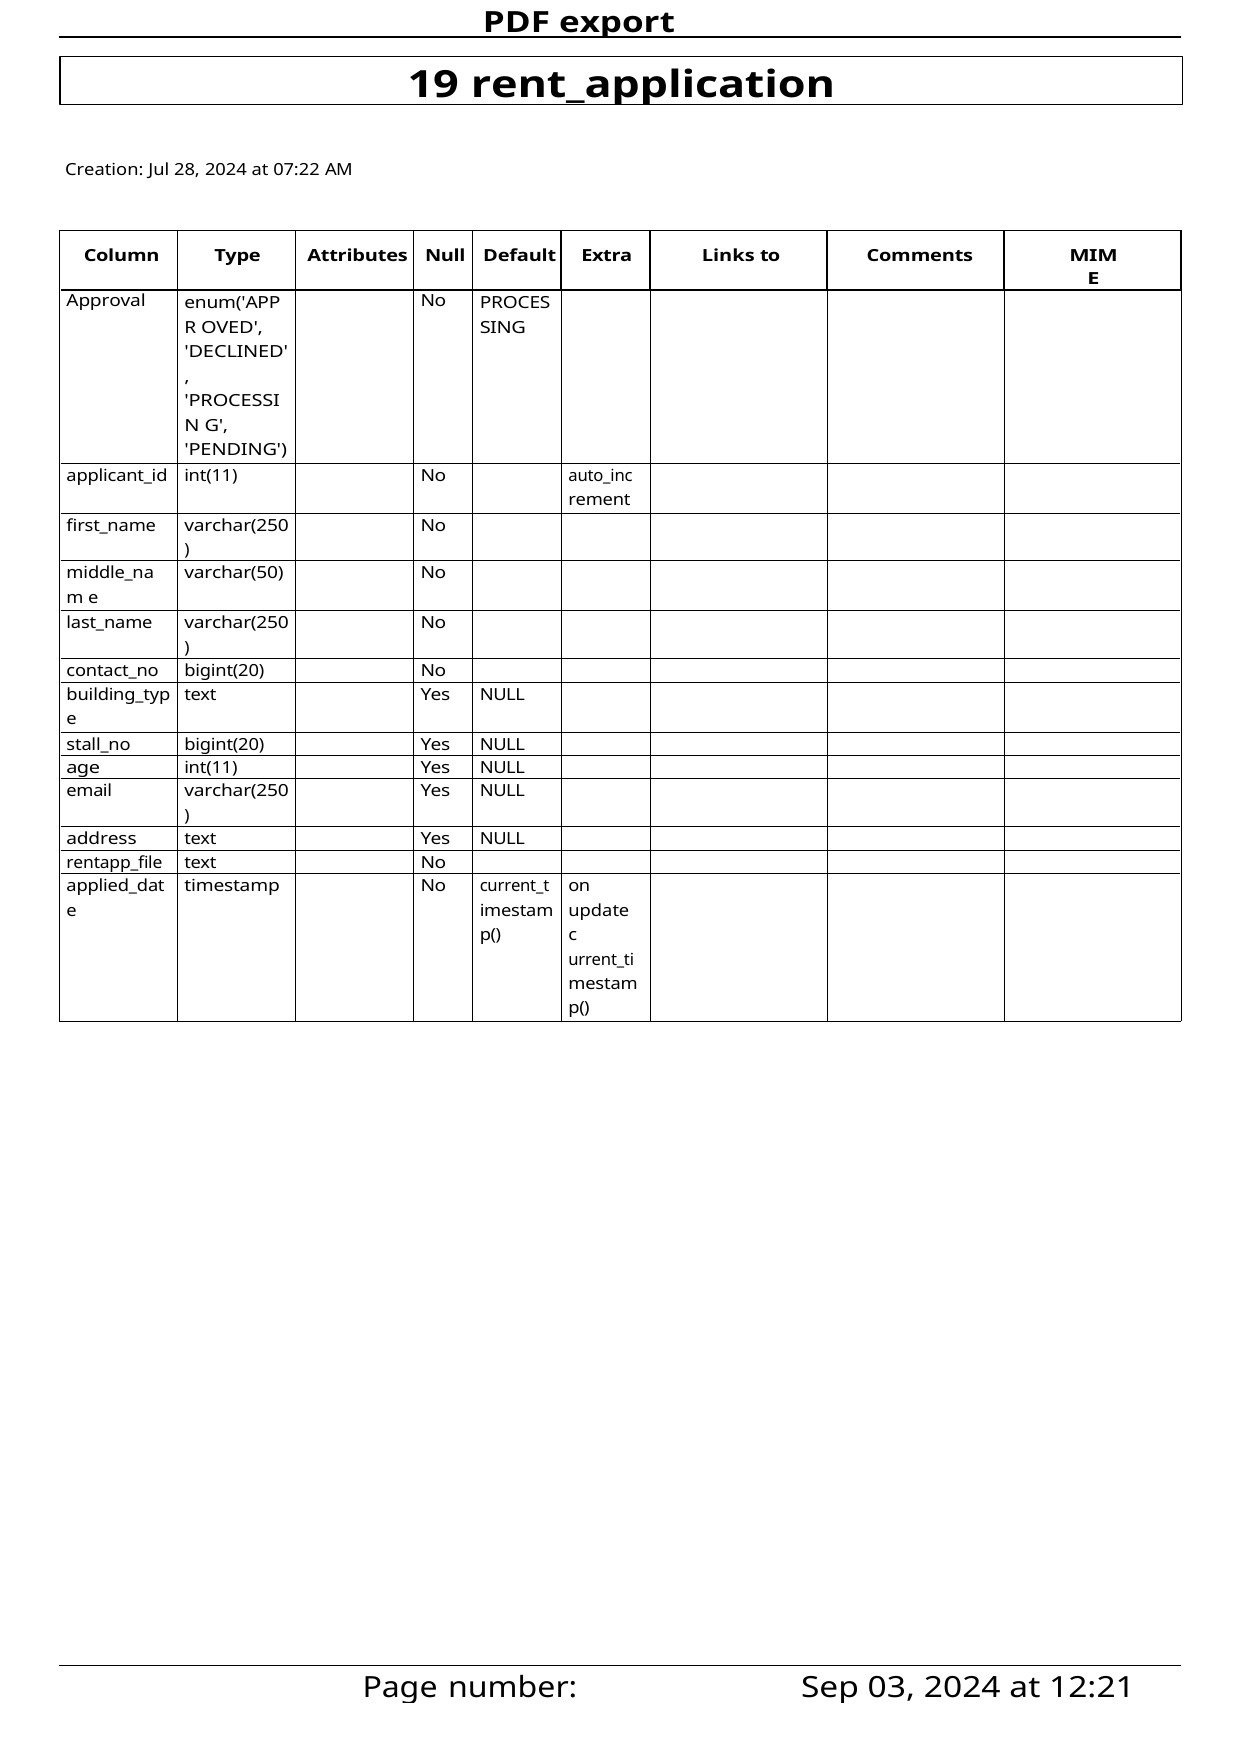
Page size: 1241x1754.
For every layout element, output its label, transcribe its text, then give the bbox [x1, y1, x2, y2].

table_cell stall_no [60, 733, 177, 755]
table_cell [1005, 731, 1181, 755]
table_cell [562, 291, 650, 463]
table_cell [651, 514, 827, 560]
table_cell [1005, 755, 1181, 778]
table_cell [296, 464, 413, 513]
table_cell No [414, 561, 472, 610]
table_header Default [473, 231, 560, 289]
table_header Comments [828, 231, 1003, 289]
table_cell PROCES SING [473, 291, 561, 463]
table_cell int(11) [178, 756, 295, 778]
table_cell No [414, 514, 472, 560]
table_cell Yes [414, 756, 472, 778]
table_cell NULL [473, 756, 561, 778]
table_cell bigint(20) [178, 733, 295, 755]
table_cell Yes [414, 733, 472, 755]
table_cell [296, 874, 413, 1021]
table_cell No [414, 659, 472, 681]
table_cell [651, 291, 827, 463]
table_cell [828, 827, 1004, 849]
table_cell [651, 733, 827, 755]
table_cell [296, 683, 413, 731]
table_cell [651, 827, 827, 849]
table_cell [296, 756, 413, 778]
table_cell text [178, 683, 295, 731]
table_cell text [178, 827, 295, 849]
table_cell [651, 779, 827, 826]
table_cell enum('APPR OVED', 'DECLINED', 'PROCESSIN G', 'PENDING') [178, 291, 295, 463]
table_cell [296, 291, 413, 463]
table_cell [651, 756, 827, 778]
table_cell [296, 611, 413, 658]
table_cell [562, 611, 650, 658]
table_cell age [60, 756, 177, 778]
table_cell [1005, 681, 1181, 731]
table_cell No [414, 611, 472, 658]
table_cell [828, 683, 1004, 731]
table_cell varchar(250 ) [178, 779, 295, 826]
table_cell No [414, 291, 472, 463]
table_cell [651, 659, 827, 681]
table_cell [1005, 873, 1181, 1021]
table_cell [296, 514, 413, 560]
table_cell [562, 851, 650, 873]
table_cell Approval [60, 290, 177, 463]
table_cell [473, 514, 561, 560]
table_cell No [414, 874, 472, 1021]
table_header Extra [562, 231, 649, 289]
table_cell Yes [414, 683, 472, 731]
table_cell [562, 733, 650, 755]
table_cell [828, 756, 1004, 778]
table_cell NULL [473, 733, 561, 755]
table_cell [828, 611, 1004, 658]
table_cell NULL [473, 779, 561, 826]
table_cell NULL [473, 683, 561, 731]
table_cell [1005, 850, 1181, 873]
table_cell [1005, 291, 1181, 463]
table_cell applicant_id [60, 464, 177, 513]
table_cell [828, 464, 1004, 513]
table_cell [651, 851, 827, 873]
table_cell [296, 779, 413, 826]
table_cell [1005, 513, 1181, 560]
table_cell No [414, 464, 472, 513]
table_cell Yes [414, 779, 472, 826]
table_cell [1005, 826, 1181, 849]
table_cell NULL [473, 827, 561, 849]
table_cell current_t imestam p() [473, 874, 561, 1021]
table_cell [1005, 610, 1181, 658]
table_cell Yes [414, 827, 472, 849]
table_cell [562, 756, 650, 778]
table_cell [828, 659, 1004, 681]
table_cell last_name [60, 611, 177, 658]
table_cell varchar(250 ) [178, 514, 295, 560]
table_cell [1005, 463, 1181, 513]
table_cell [562, 683, 650, 731]
table_cell [828, 514, 1004, 560]
table_cell building_typ e [60, 683, 177, 731]
table_header Column [60, 231, 177, 289]
table_cell [562, 514, 650, 560]
table_cell [562, 561, 650, 610]
table_header Type [178, 231, 295, 289]
table_cell [562, 827, 650, 849]
table_cell contact_no [60, 659, 177, 681]
table_cell [473, 464, 561, 513]
table_cell middle_nam e [60, 561, 177, 610]
table_cell [651, 611, 827, 658]
table_header Attributes [296, 231, 413, 289]
table_cell [1005, 560, 1181, 610]
table_cell varchar(250 ) [178, 611, 295, 658]
table_cell applied_dat e [60, 874, 177, 1021]
table_header Links to [651, 231, 826, 289]
table_cell [296, 561, 413, 610]
table_cell on update c urrent_ti mestam p() [562, 874, 650, 1021]
table_cell [473, 561, 561, 610]
table_cell [473, 659, 561, 681]
table_header MIME [1005, 231, 1180, 289]
table_cell timestamp [178, 874, 295, 1021]
table_cell [828, 733, 1004, 755]
table_cell auto_inc rement [562, 464, 650, 513]
table_cell [828, 561, 1004, 610]
table_cell [473, 611, 561, 658]
text Creation: Jul 28, 2024 at 07:22 AM [65, 157, 1192, 180]
table_cell bigint(20) [178, 659, 295, 681]
table_cell [296, 733, 413, 755]
table_cell [296, 827, 413, 849]
table_cell [828, 851, 1004, 873]
table_header Null [414, 231, 472, 289]
table_cell [651, 561, 827, 610]
table_cell [1005, 778, 1181, 826]
table_cell [651, 874, 827, 1021]
table_cell [1005, 658, 1181, 681]
table_cell first_name [60, 514, 177, 560]
table_cell [651, 464, 827, 513]
table_cell [562, 779, 650, 826]
table_cell [562, 659, 650, 681]
table_cell varchar(50) [178, 561, 295, 610]
table_cell address [60, 827, 177, 849]
table_cell [296, 851, 413, 873]
table_cell [828, 291, 1004, 463]
table_cell No [414, 851, 472, 873]
table_cell int(11) [178, 464, 295, 513]
table_cell [473, 851, 561, 873]
table_cell rentapp_file [60, 851, 177, 873]
table_cell [296, 659, 413, 681]
table_cell email [60, 779, 177, 826]
table_cell text [178, 851, 295, 873]
table_cell [828, 874, 1004, 1021]
table_cell [651, 683, 827, 731]
table_cell [828, 779, 1004, 826]
